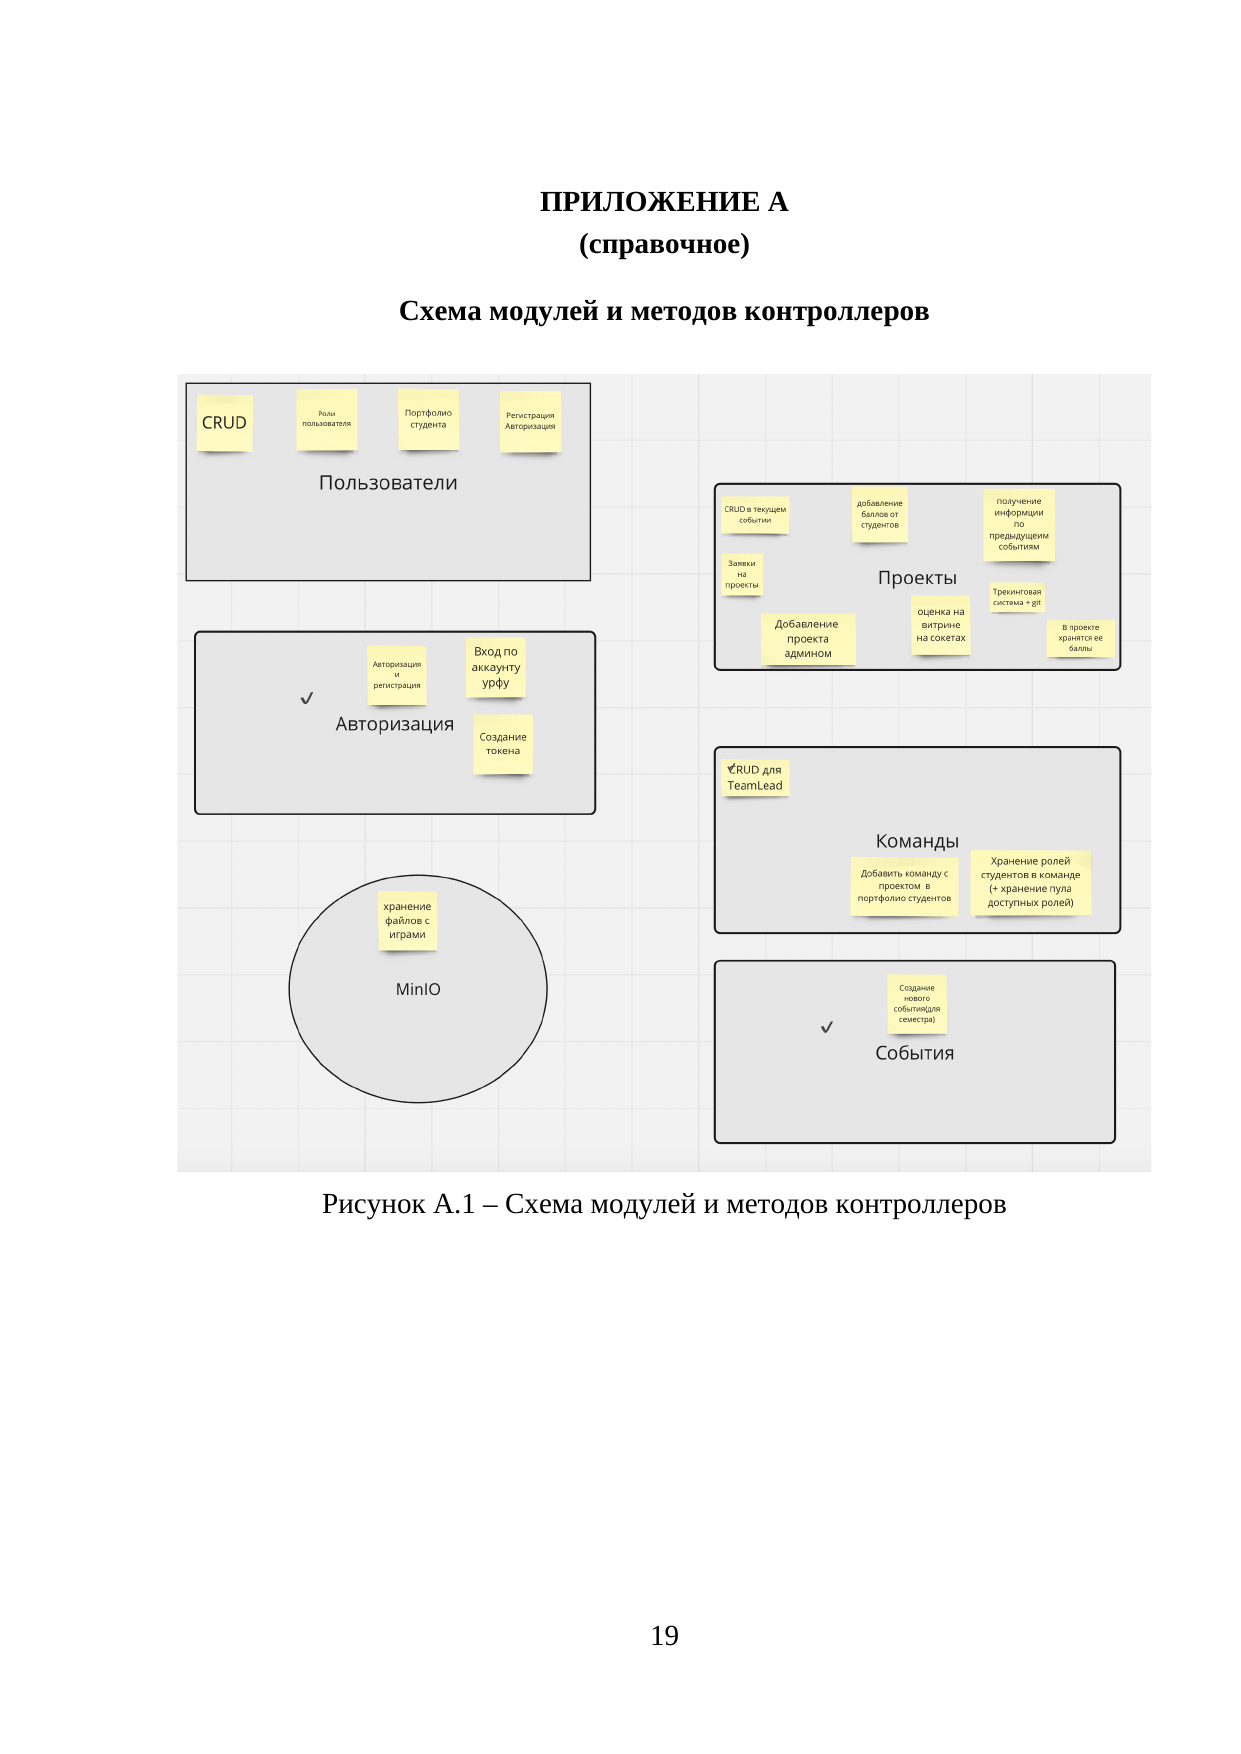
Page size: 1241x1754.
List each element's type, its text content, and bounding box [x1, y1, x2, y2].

subtitle (справочное) [177, 226, 1152, 260]
text Рисунок А.1 – Схема модулей и методов контроллеров [177, 1186, 1152, 1219]
picture [177, 374, 1152, 1172]
subtitle Приложение А [177, 184, 1152, 218]
subtitle Схема модулей и методов контроллеров [177, 293, 1152, 327]
